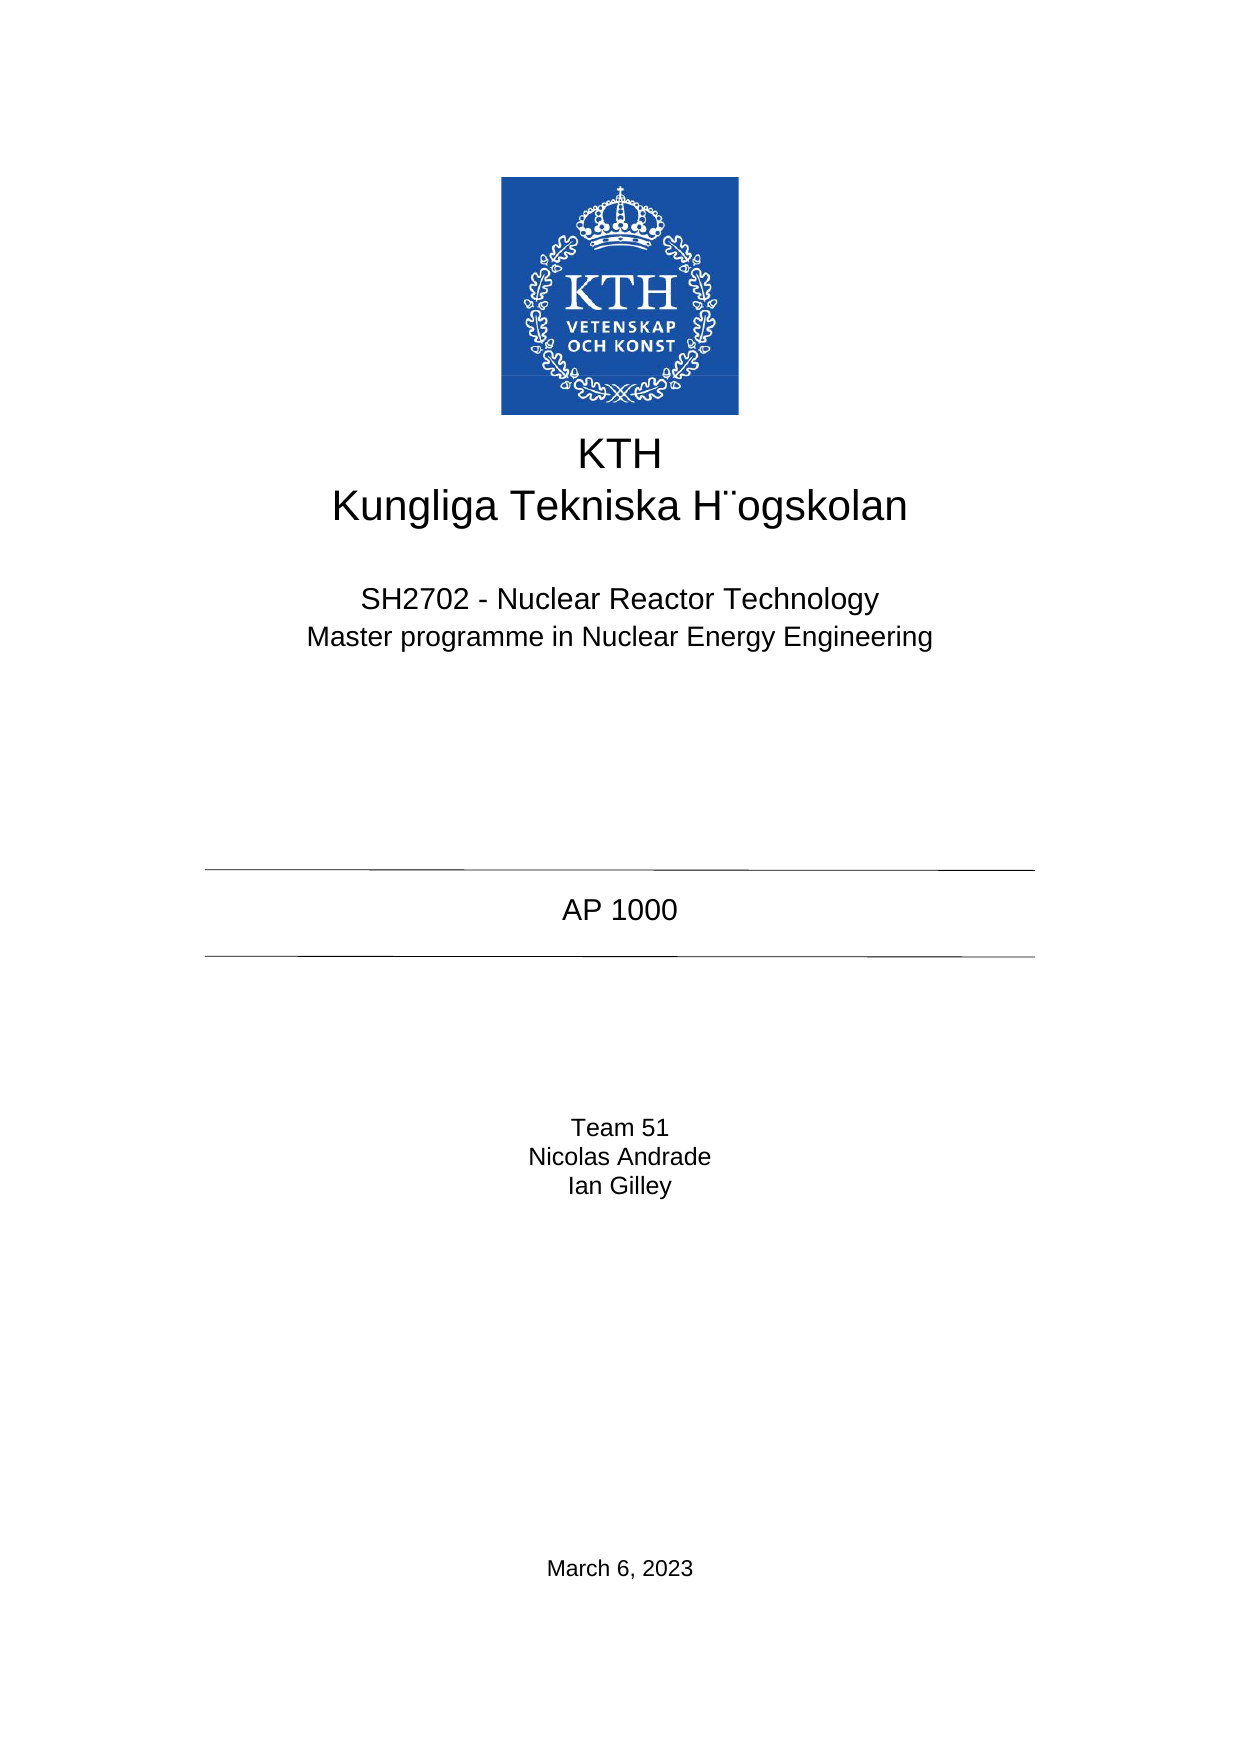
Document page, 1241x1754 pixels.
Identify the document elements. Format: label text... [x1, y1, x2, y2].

text Ian Gilley [150, 1171, 1089, 1200]
picture [501, 177, 739, 415]
text Kungliga Tekniska H¨ogskolan [150, 480, 1089, 529]
text AP 1000 [150, 892, 1089, 927]
text KTH [150, 428, 1089, 477]
text SH2702 - Nuclear Reactor Technology [150, 581, 1089, 615]
text Nicolas Andrade [150, 1142, 1089, 1171]
text Team 51 [150, 1113, 1089, 1142]
text Master programme in Nuclear Energy Engineering [150, 620, 1089, 653]
text March 6, 2023 [150, 1555, 1089, 1582]
